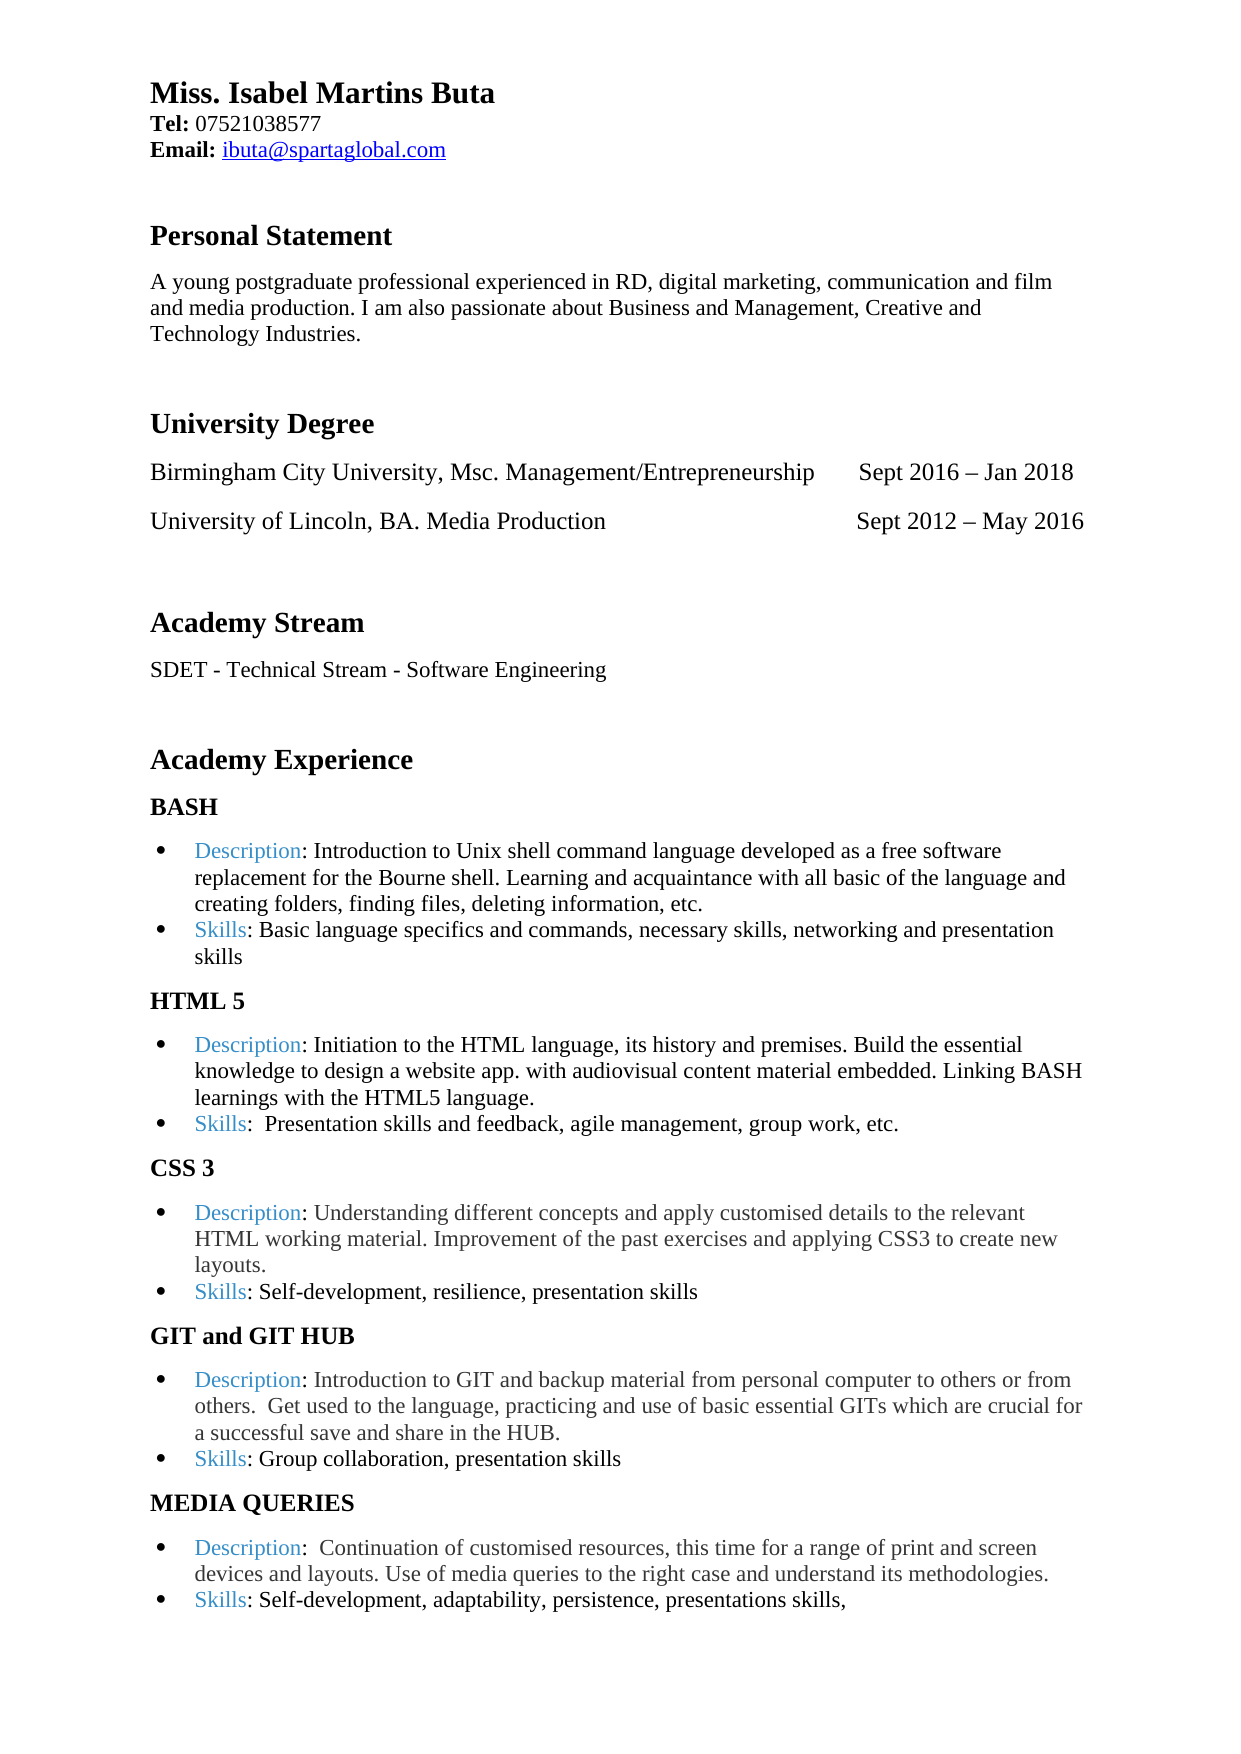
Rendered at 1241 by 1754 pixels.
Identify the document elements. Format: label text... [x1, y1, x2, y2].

list Description: Introduction to Unix shell command language developed as a free software replacement for the Bourne shell. Learning and acquaintance with all basic of the language and creating folders, finding files, deleting information, etc. [157, 837, 1090, 916]
text University of Lincoln, BA. Media Production Sept 2012 – May 2016 [150, 506, 1090, 535]
text HTML 5 [150, 986, 1090, 1014]
text CSS 3 [150, 1153, 1090, 1182]
list Description: Initiation to the HTML language, its history and premises. Build the essential knowledge to design a website app. with audiovisual content material embedded. Linking BASH learnings with the HTML5 language. [157, 1031, 1090, 1110]
text Miss. Isabel Martins Buta [150, 74, 1090, 110]
text Birmingham City University, Msc. Management/Entrepreneurship Sept 2016 – Jan 2018 [150, 457, 1090, 486]
text MEDIA QUERIES [150, 1488, 1090, 1517]
text Academy Stream [150, 606, 1090, 639]
list Description: Introduction to GIT and backup material from personal computer to others or from others. Get used to the language, practicing and use of basic essential GITs which are crucial for a successful save and share in the HUB. [157, 1366, 1090, 1445]
list Skills: Basic language specifics and commands, necessary skills, networking and presentation skills [157, 916, 1090, 969]
text A young postgraduate professional experienced in RD, digital marketing, communication and film and media production. I am also passionate about Business and Management, Creative and Technology Industries. [150, 268, 1090, 347]
list Skills: Self-development, adaptability, persistence, presentations skills, [157, 1586, 1090, 1613]
list Description: Understanding different concepts and apply customised details to the relevant HTML working material. Improvement of the past exercises and applying CSS3 to create new layouts. [157, 1199, 1090, 1278]
text Tel: 07521038577 [150, 110, 1090, 136]
list Skills: Group collaboration, presentation skills [157, 1445, 1090, 1472]
list Skills: Presentation skills and feedback, agile management, group work, etc. [157, 1110, 1090, 1137]
text Email: ibuta@spartaglobal.com [150, 136, 1090, 162]
text SDET - Technical Stream - Software Engineering [150, 656, 1090, 682]
text Academy Experience [150, 742, 1090, 775]
text GIT and GIT HUB [150, 1321, 1090, 1349]
list Skills: Self-development, resilience, presentation skills [157, 1278, 1090, 1304]
text BASH [150, 792, 1090, 821]
list Description: Continuation of customised resources, this time for a range of print and screen devices and layouts. Use of media queries to the right case and understand its methodologies. [157, 1534, 1090, 1586]
text Personal Statement [150, 218, 1090, 251]
text University Degree [150, 407, 1090, 440]
